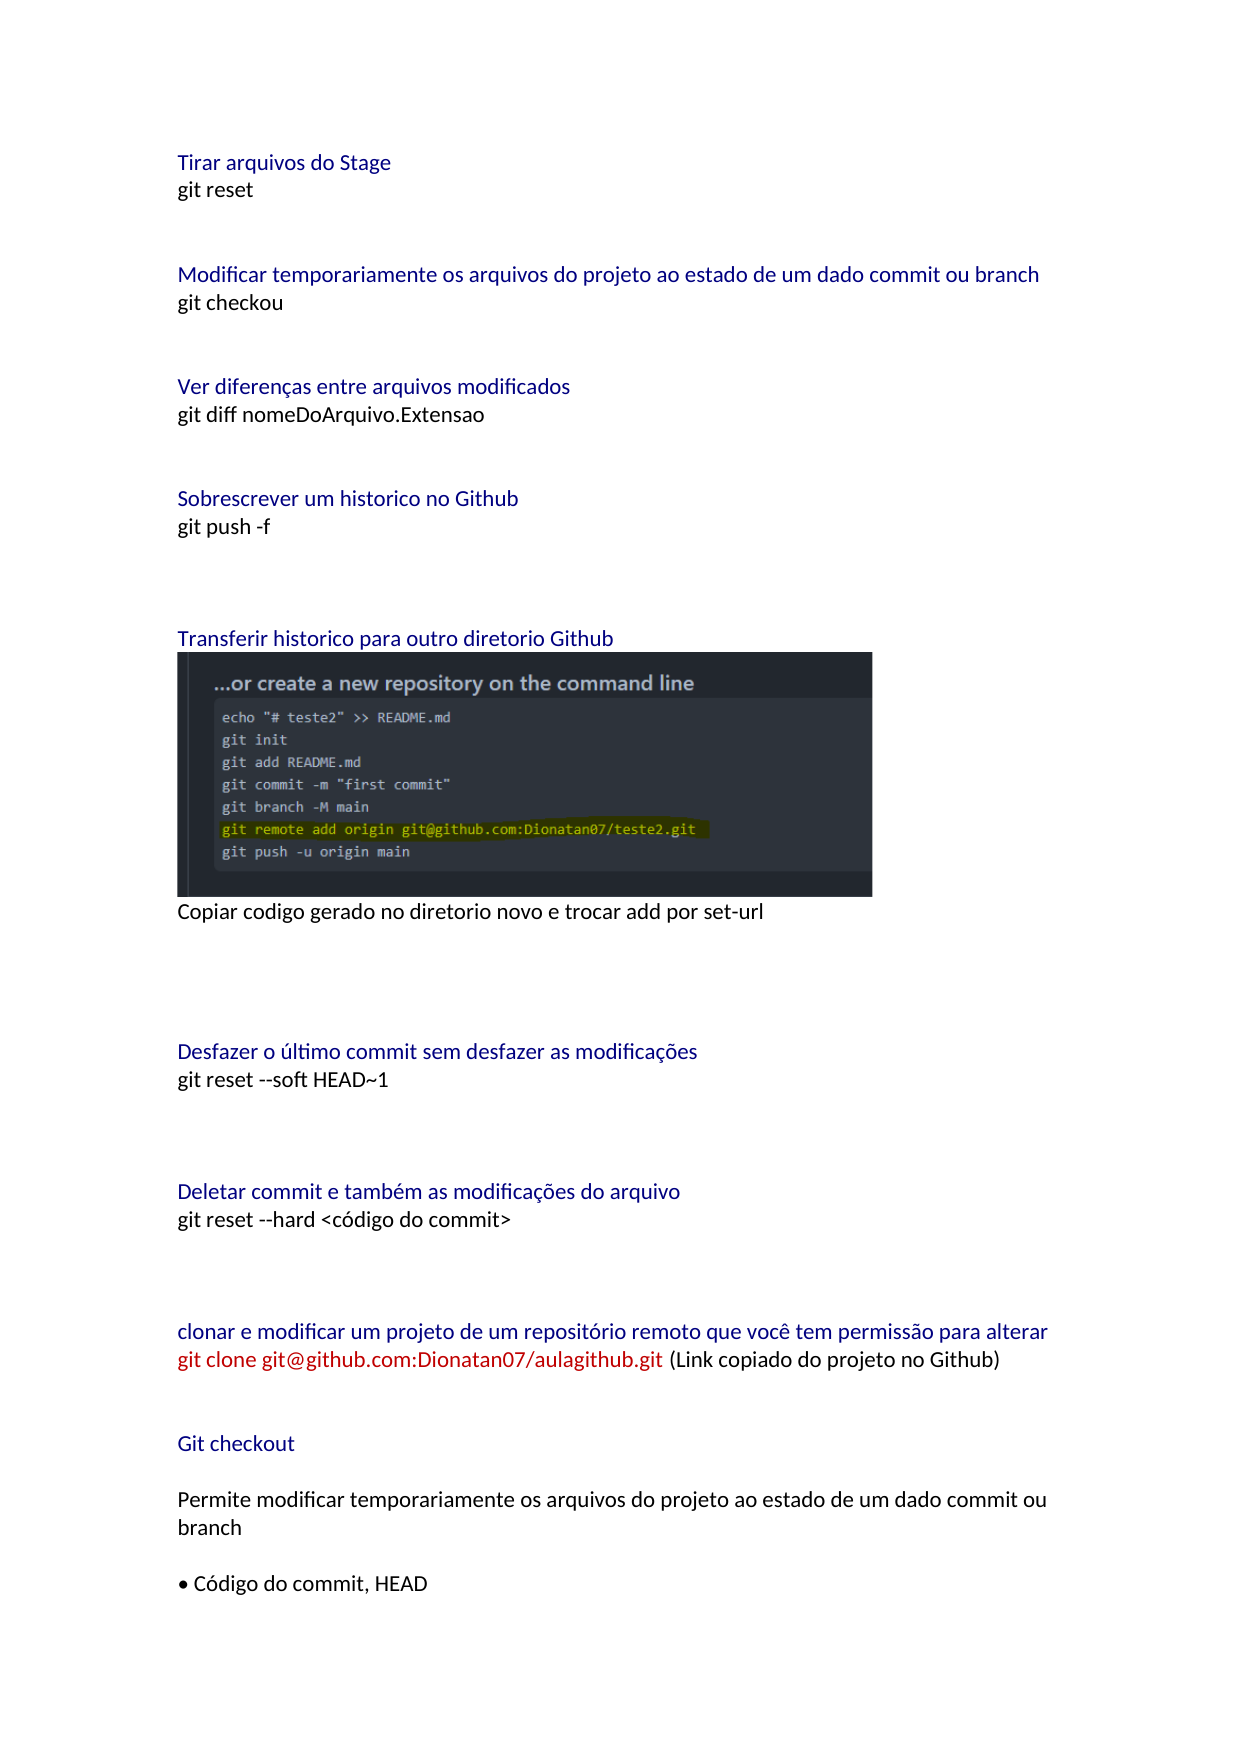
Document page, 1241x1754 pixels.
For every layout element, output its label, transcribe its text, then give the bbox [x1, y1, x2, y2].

text Git checkout [177, 1429, 1063, 1457]
text Tirar arquivos do Stage [177, 148, 1063, 176]
text Deletar commit e também as modificações do arquivo [177, 1177, 1063, 1205]
text Copiar codigo gerado no diretorio novo e trocar add por set-url [177, 897, 1063, 925]
text git clone git@github.com:Dionatan07/aulagithub.git (Link copiado do projeto no Github) [177, 1345, 1063, 1373]
text Modificar temporariamente os arquivos do projeto ao estado de um dado commit ou branch [177, 260, 1063, 288]
text git diff nomeDoArquivo.Extensao [177, 400, 1063, 428]
text • Código do commit, HEAD [177, 1569, 1063, 1598]
text Ver diferenças entre arquivos modificados [177, 372, 1063, 400]
text git reset --soft HEAD~1 [177, 1065, 1063, 1093]
text git checkou [177, 288, 1063, 316]
text clonar e modificar um projeto de um repositório remoto que você tem permissão para alterar [177, 1317, 1063, 1345]
text git push -f [177, 512, 1063, 540]
text Desfazer o último commit sem desfazer as modificações [177, 1037, 1063, 1065]
text Permite modificar temporariamente os arquivos do projeto ao estado de um dado commit ou branch [177, 1486, 1063, 1542]
text Transferir historico para outro diretorio Github [177, 624, 1063, 652]
text git reset [177, 176, 1063, 204]
picture [177, 652, 873, 897]
text Sobrescrever um historico no Github [177, 484, 1063, 512]
text git reset --hard <código do commit> [177, 1205, 1063, 1233]
